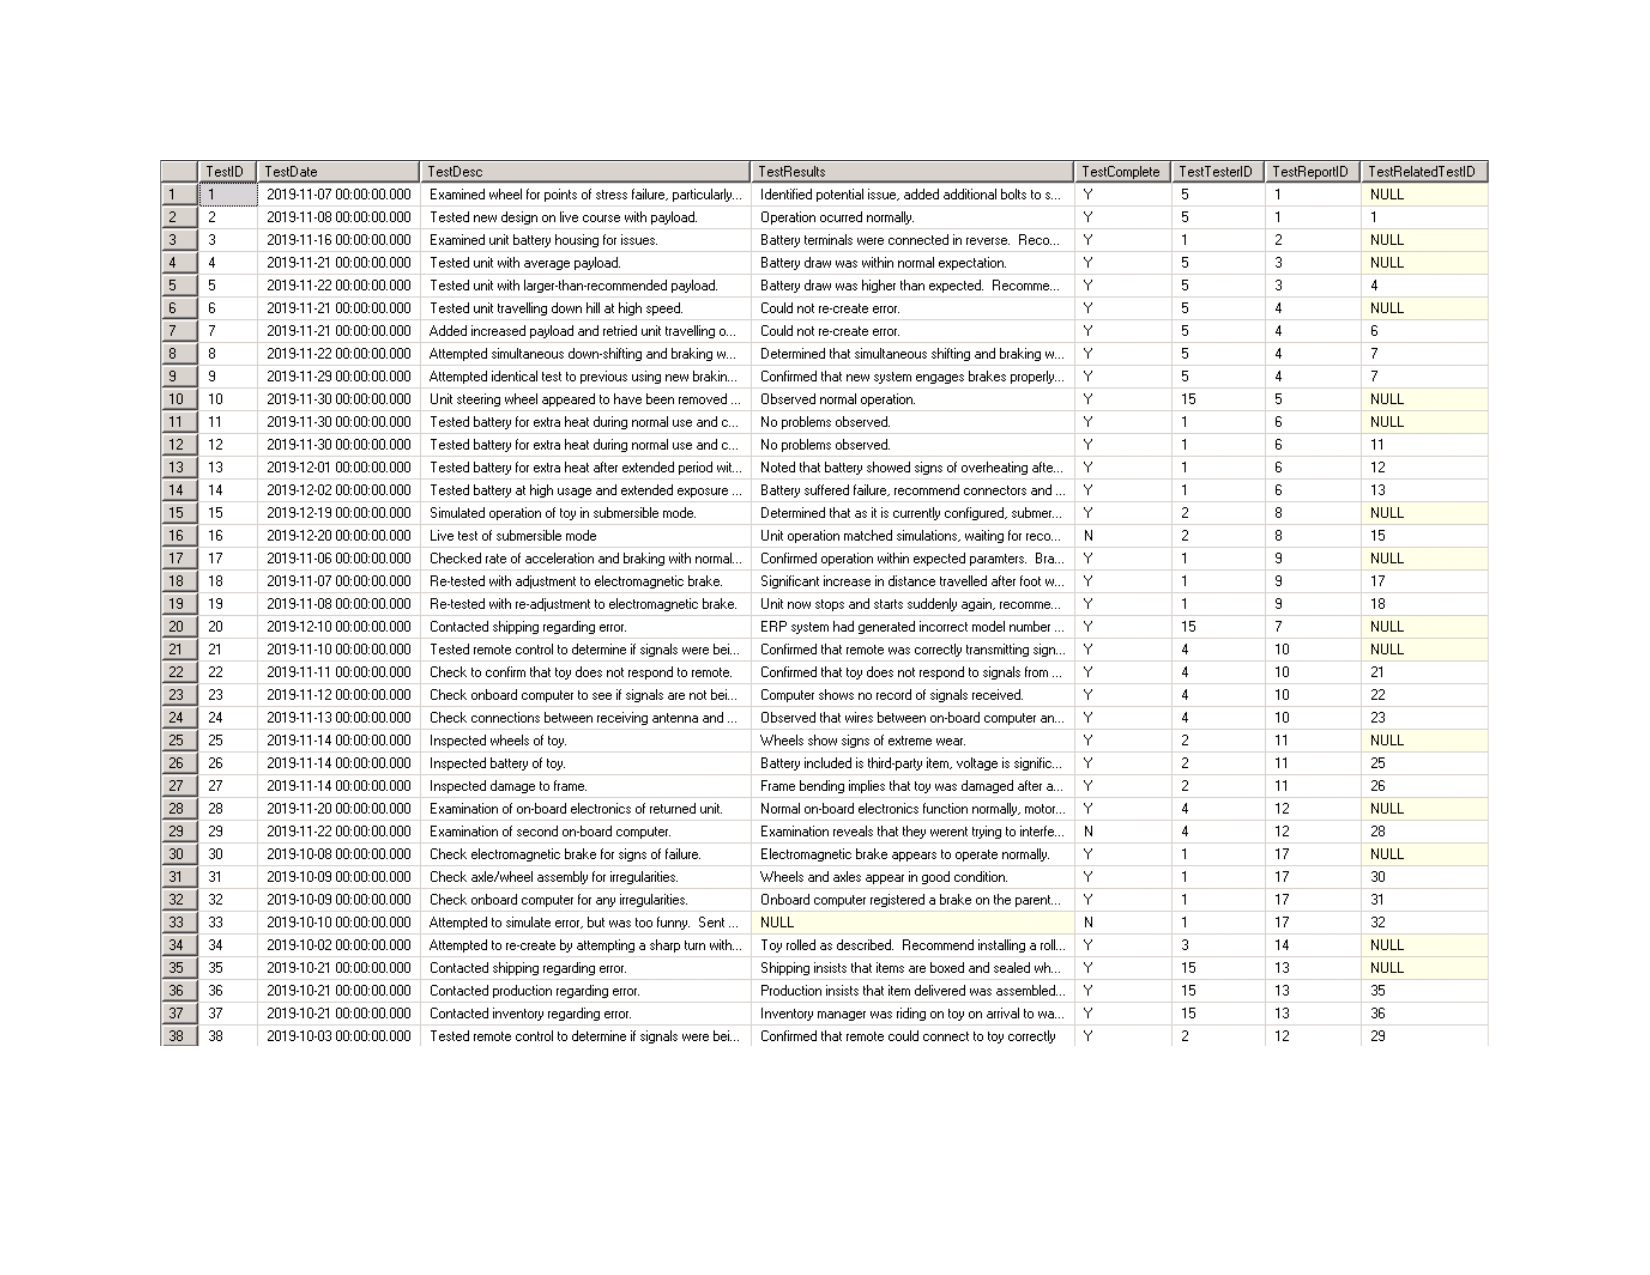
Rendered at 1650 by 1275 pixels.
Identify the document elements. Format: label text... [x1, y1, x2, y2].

table_cell proj_Test [150, 150, 1500, 1056]
picture [160, 160, 1489, 1046]
